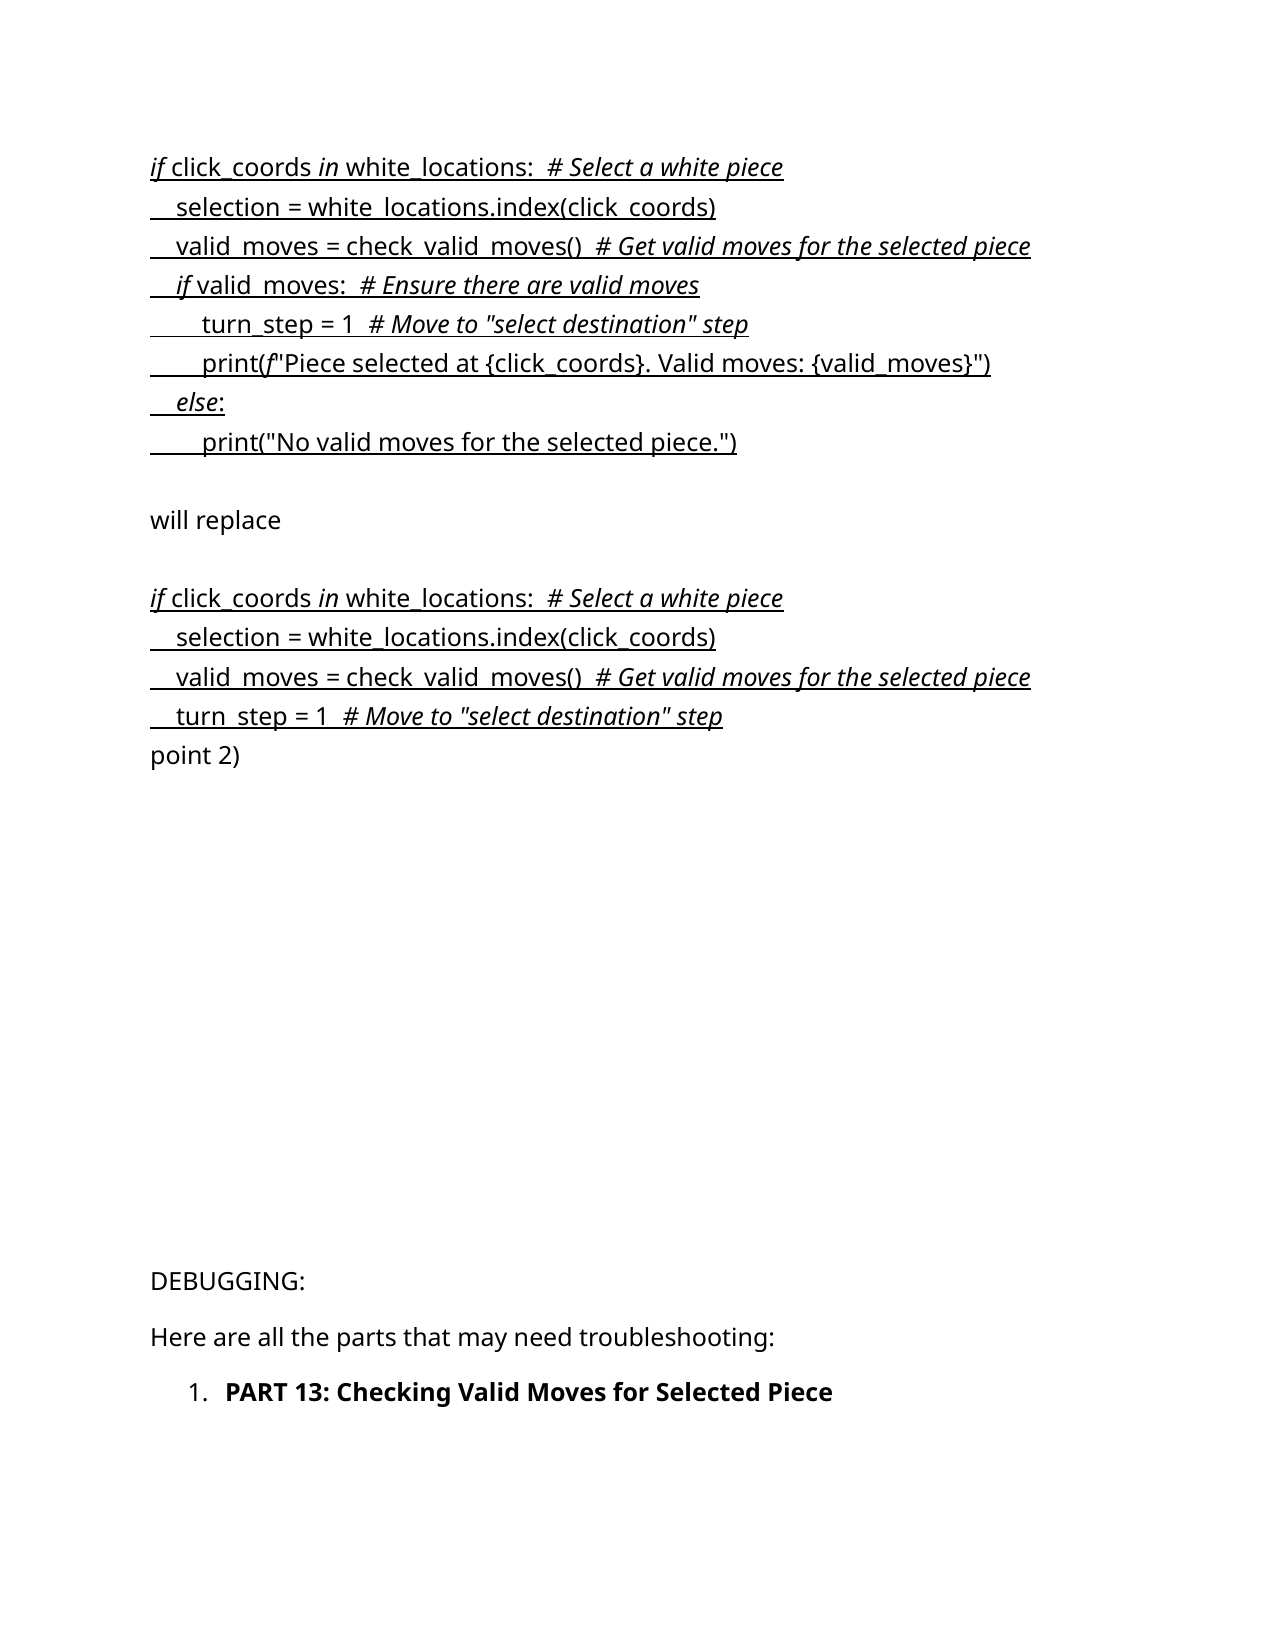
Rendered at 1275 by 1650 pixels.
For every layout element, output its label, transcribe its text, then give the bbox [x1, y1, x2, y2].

text point 2) [150, 737, 1125, 772]
text valid_moves = check_valid_moves() # Get valid moves for the selected piece [150, 659, 1125, 693]
text DEBUGGING: [150, 1263, 1125, 1297]
text print(f"Piece selected at {click_coords}. Valid moves: {valid_moves}") [150, 346, 1125, 380]
text if click_coords in white_locations: # Select a white piece [150, 150, 1125, 184]
text selection = white_locations.index(click_coords) [150, 620, 1125, 654]
text turn_step = 1 # Move to "select destination" step [150, 307, 1125, 341]
text selection = white_locations.index(click_coords) [150, 189, 1125, 223]
text valid_moves = check_valid_moves() # Get valid moves for the selected piece [150, 228, 1125, 262]
text Here are all the parts that may need troubleshooting: [150, 1319, 1125, 1353]
text turn_step = 1 # Move to "select destination" step [150, 698, 1125, 732]
text print("No valid moves for the selected piece.") [150, 424, 1125, 458]
text will replace [150, 502, 1125, 537]
text else: [150, 385, 1125, 419]
list PART 13: Checking Valid Moves for Selected Piece [187, 1375, 1125, 1409]
text if valid_moves: # Ensure there are valid moves [150, 267, 1125, 302]
text if click_coords in white_locations: # Select a white piece [150, 581, 1125, 615]
